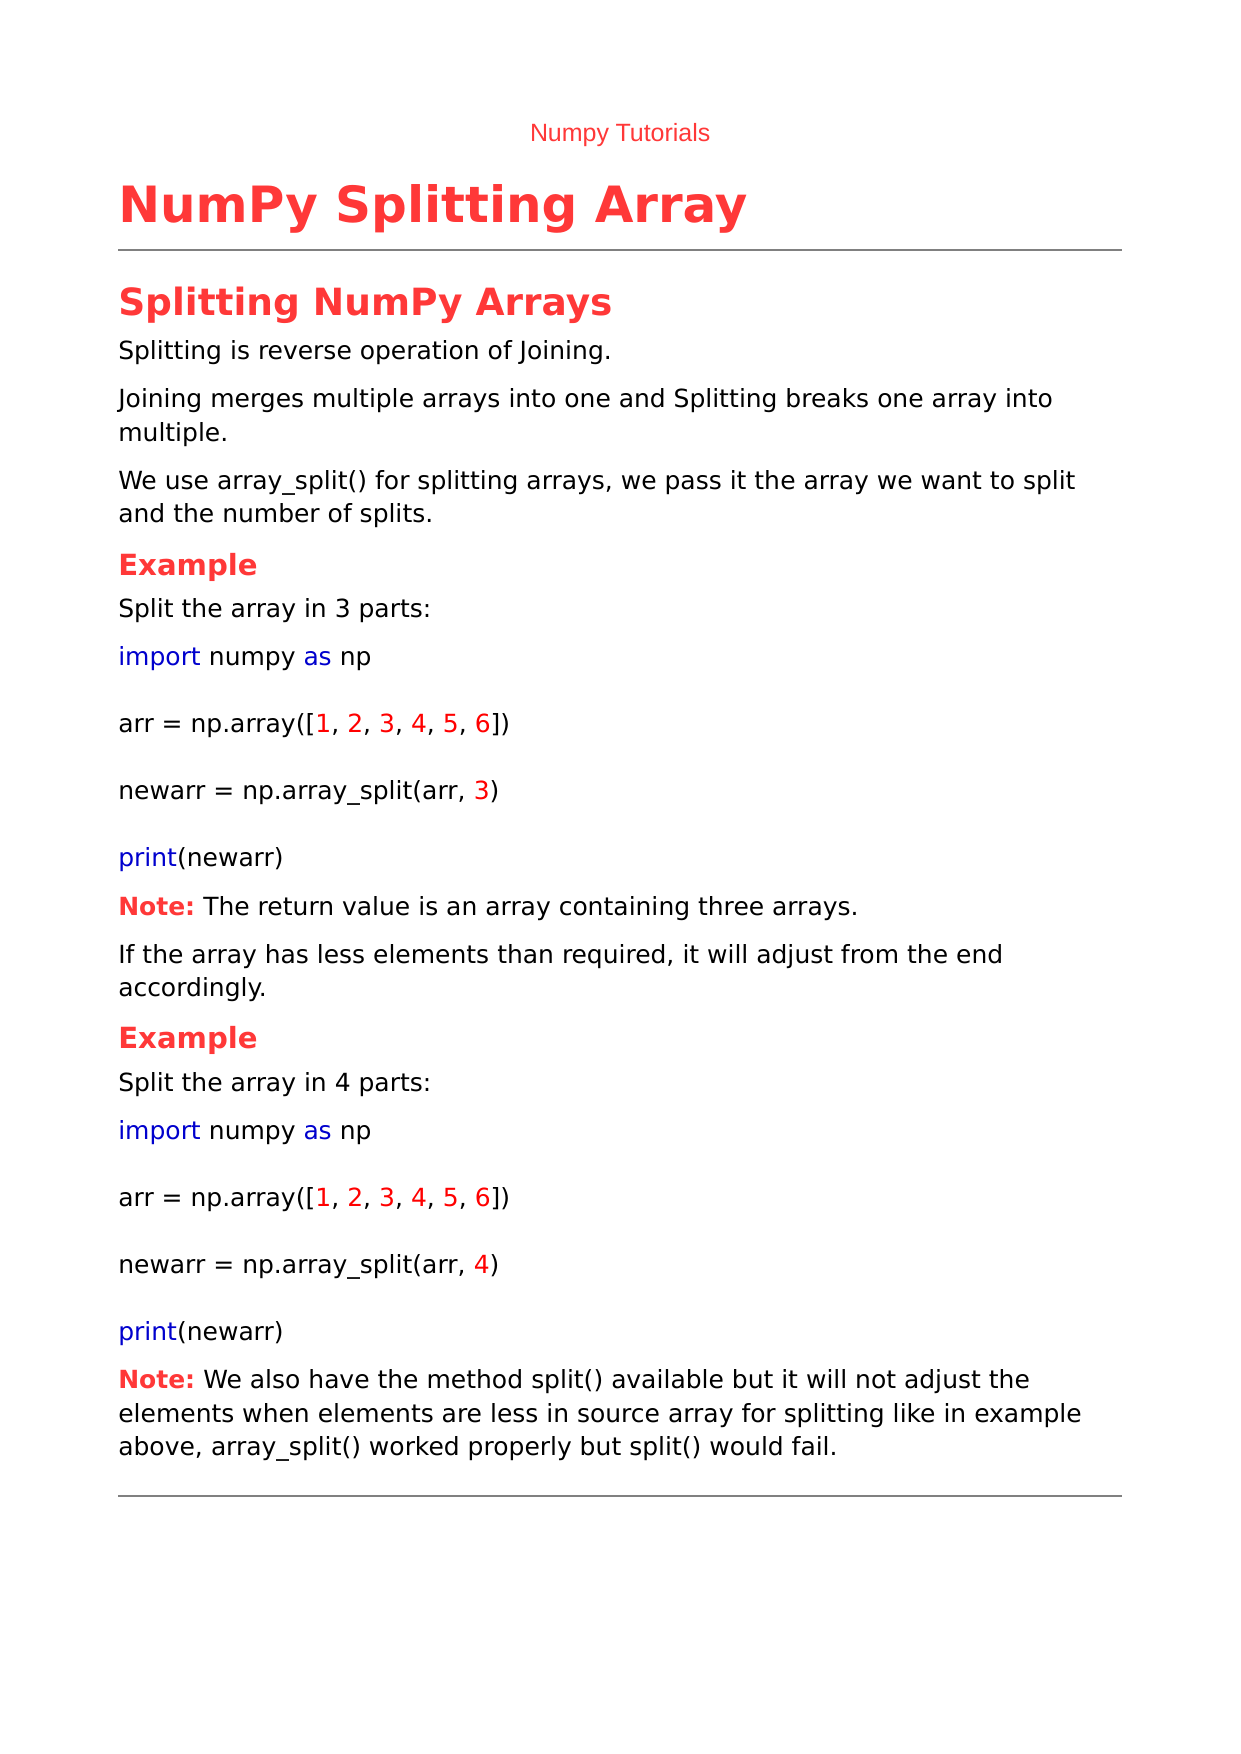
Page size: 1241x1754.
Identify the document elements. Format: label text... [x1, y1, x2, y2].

text Split the array in 4 parts: [118, 1068, 1122, 1097]
text Split the array in 3 parts: [118, 594, 1122, 623]
subtitle Example [118, 1022, 1122, 1056]
text Joining merges multiple arrays into one and Splitting breaks one array into multiple. [118, 384, 1122, 447]
subtitle Example [118, 548, 1122, 582]
subtitle Splitting NumPy Arrays [118, 280, 1122, 324]
text Note: We also have the method split() available but it will not adjust the elements when elements are less in source array for splitting like in example above, array_split() worked properly but split() would fail. [118, 1366, 1122, 1462]
text If the array has less elements than required, it will adjust from the end accordingly. [118, 940, 1122, 1003]
text import numpy as np arr = np.array([1, 2, 3, 4, 5, 6]) newarr = np.array_split(arr, 3) print(newarr) [118, 642, 1122, 873]
subtitle NumPy Splitting Array [118, 176, 1122, 234]
text We use array_split() for splitting arrays, we pass it the array we want to split and the number of splits. [118, 466, 1122, 529]
text import numpy as np arr = np.array([1, 2, 3, 4, 5, 6]) newarr = np.array_split(arr, 4) print(newarr) [118, 1116, 1122, 1347]
text Note: The return value is an array containing three arrays. [118, 892, 1122, 921]
text Splitting is reverse operation of Joining. [118, 336, 1122, 366]
